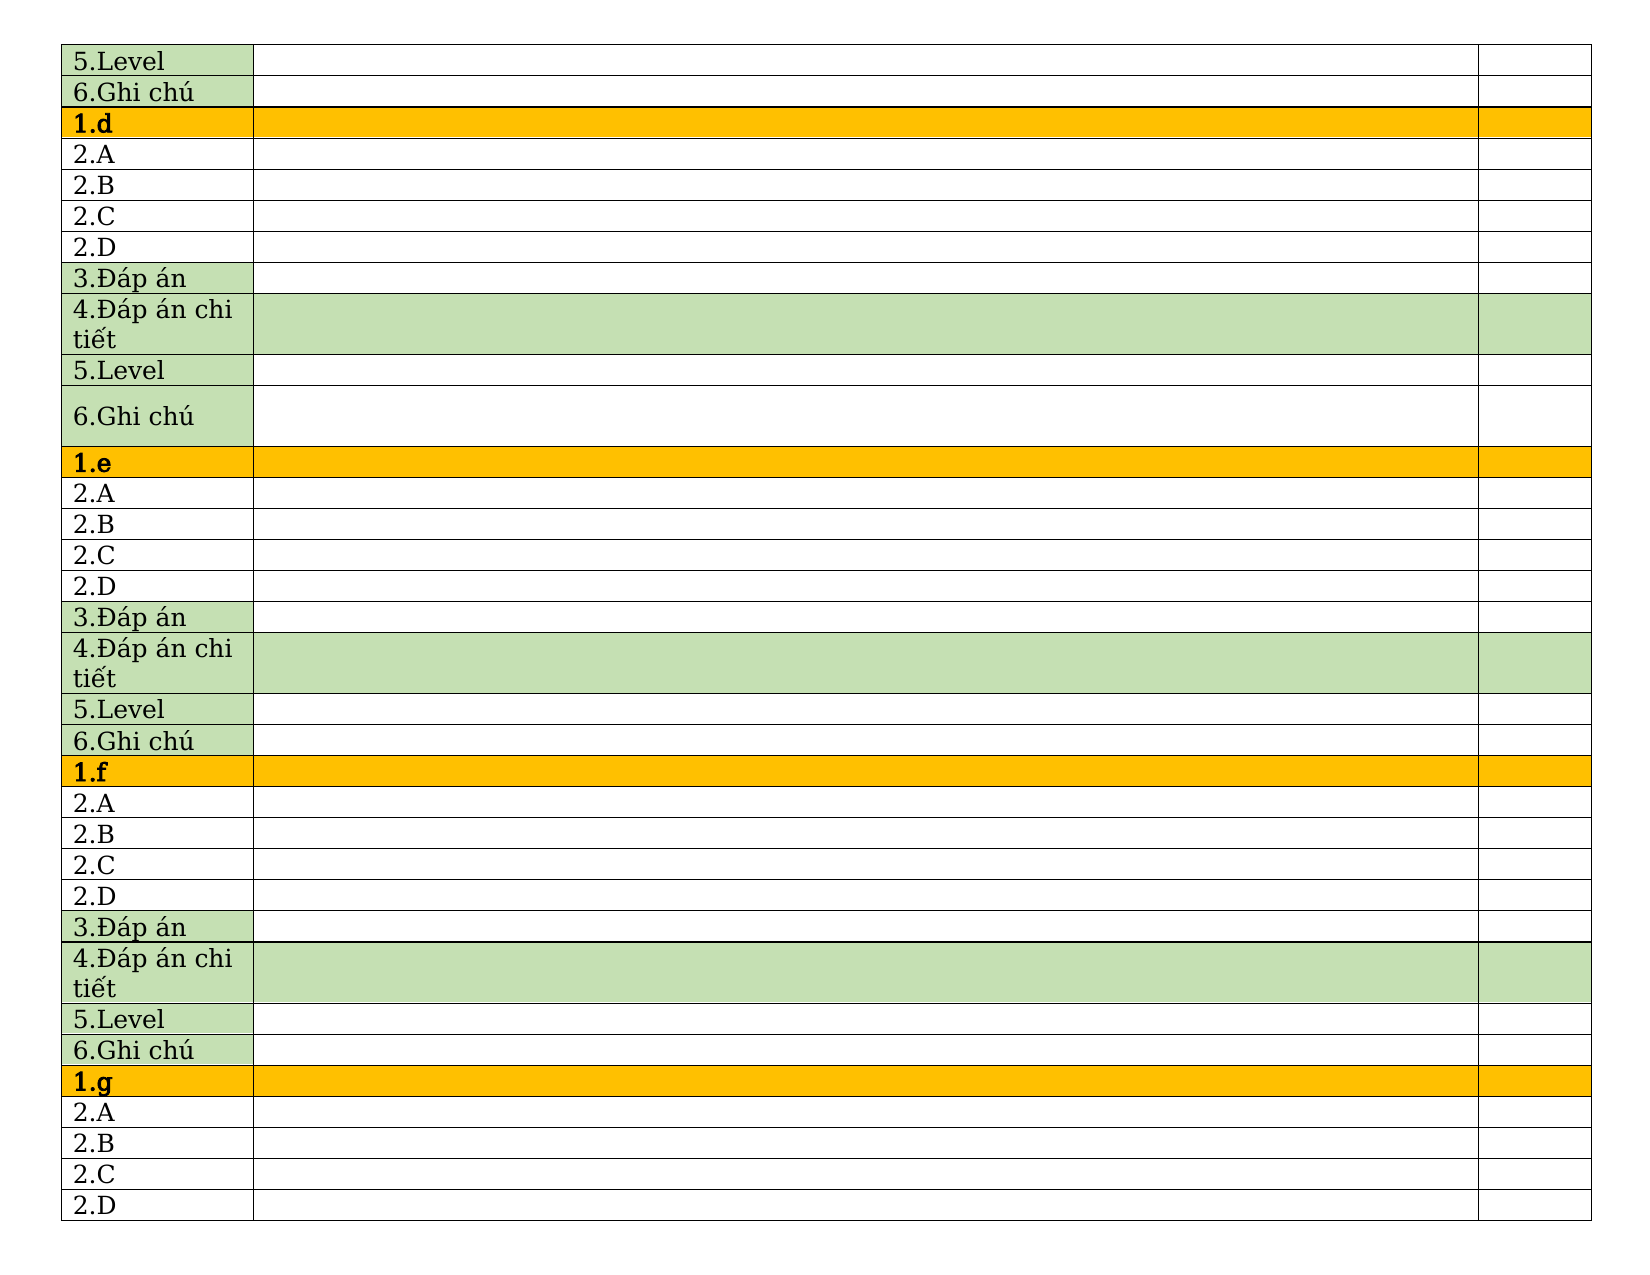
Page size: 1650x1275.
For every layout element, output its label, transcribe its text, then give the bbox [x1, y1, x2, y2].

table_cell [254, 633, 1478, 693]
table_cell [254, 880, 1478, 910]
table_cell [1479, 170, 1591, 199]
table_cell 6.Ghi chú [62, 725, 253, 755]
table_cell [1479, 447, 1591, 477]
table_cell [1479, 1035, 1591, 1064]
table_cell 5.Level [62, 45, 253, 75]
table_cell 2.D [62, 880, 253, 910]
table_cell [1479, 1190, 1591, 1220]
table_cell [1479, 633, 1591, 693]
table_cell 6.Ghi chú [62, 76, 253, 106]
table_cell [1479, 818, 1591, 848]
table_cell 4.Đáp án chi tiết [62, 294, 253, 354]
table_cell [254, 170, 1478, 199]
table_cell [1479, 355, 1591, 385]
table_cell [254, 386, 1478, 446]
table_cell [254, 756, 1478, 786]
table_cell [254, 725, 1478, 755]
table_cell [254, 911, 1478, 941]
table_cell 2.C [62, 201, 253, 231]
table_cell [254, 787, 1478, 817]
table_cell 2.D [62, 571, 253, 601]
table_cell [254, 478, 1478, 508]
table_cell 1.f [62, 756, 253, 786]
table_cell [1479, 478, 1591, 508]
table_cell [254, 509, 1478, 539]
table_cell [1479, 232, 1591, 262]
table_cell [254, 447, 1478, 477]
table_cell 2.A [62, 787, 253, 817]
table_cell [254, 139, 1478, 168]
table_cell [254, 263, 1478, 293]
table_cell [254, 1004, 1478, 1033]
table_cell [1479, 1097, 1591, 1127]
table_cell [254, 849, 1478, 879]
table_cell [254, 1035, 1478, 1064]
table_cell [254, 108, 1478, 137]
table_cell [254, 76, 1478, 106]
table_cell [1479, 509, 1591, 539]
table_cell [1479, 725, 1591, 755]
table_cell [254, 1190, 1478, 1220]
table_cell 2.D [62, 1190, 253, 1220]
table_cell [254, 602, 1478, 632]
table_cell [1479, 880, 1591, 910]
table_cell 2.D [62, 232, 253, 262]
table_cell 3.Đáp án [62, 263, 253, 293]
table_cell [1479, 386, 1591, 446]
table_cell 2.B [62, 818, 253, 848]
table_cell 6.Ghi chú [62, 386, 253, 446]
table_cell [1479, 108, 1591, 137]
table_cell [1479, 756, 1591, 786]
table_cell [254, 232, 1478, 262]
table_cell [254, 1066, 1478, 1096]
table_cell 2.C [62, 1159, 253, 1189]
table_cell 1.d [62, 108, 253, 137]
table_cell 5.Level [62, 1004, 253, 1033]
table_cell 2.C [62, 540, 253, 570]
table_cell [254, 694, 1478, 724]
table_cell [254, 818, 1478, 848]
table_cell [1479, 263, 1591, 293]
table_cell [1479, 1128, 1591, 1158]
table_cell [1479, 294, 1591, 354]
table_cell [1479, 1159, 1591, 1189]
table_cell [1479, 911, 1591, 941]
table_cell [254, 943, 1478, 1002]
table_cell 3.Đáp án [62, 911, 253, 941]
table_cell [1479, 76, 1591, 106]
table_cell [254, 45, 1478, 75]
table_cell [254, 355, 1478, 385]
table_cell [1479, 45, 1591, 75]
table_cell [254, 294, 1478, 354]
table_cell [254, 571, 1478, 601]
table_cell [254, 540, 1478, 570]
table_cell [254, 1097, 1478, 1127]
table_cell 1.g [62, 1066, 253, 1096]
table_cell 1.e [62, 447, 253, 477]
table_cell 4.Đáp án chi tiết [62, 943, 253, 1002]
table_cell 2.C [62, 849, 253, 879]
table_cell [1479, 602, 1591, 632]
table_cell 5.Level [62, 355, 253, 385]
table_cell [1479, 540, 1591, 570]
table_cell [254, 201, 1478, 231]
table_cell [1479, 201, 1591, 231]
table_cell 2.B [62, 509, 253, 539]
table_cell [1479, 1004, 1591, 1033]
table_cell 6.Ghi chú [62, 1035, 253, 1064]
table_cell [1479, 139, 1591, 168]
table_cell 2.A [62, 139, 253, 168]
table_cell [1479, 694, 1591, 724]
table_cell 2.A [62, 1097, 253, 1127]
table_cell 3.Đáp án [62, 602, 253, 632]
table_cell 2.B [62, 1128, 253, 1158]
table_cell [1479, 571, 1591, 601]
table_cell [1479, 943, 1591, 1002]
table_cell [254, 1128, 1478, 1158]
table_cell 2.A [62, 478, 253, 508]
table_cell [1479, 787, 1591, 817]
table_cell 4.Đáp án chi tiết [62, 633, 253, 693]
table_cell 5.Level [62, 694, 253, 724]
table_cell 2.B [62, 170, 253, 199]
table_cell [1479, 849, 1591, 879]
table_cell [254, 1159, 1478, 1189]
table_cell [1479, 1066, 1591, 1096]
